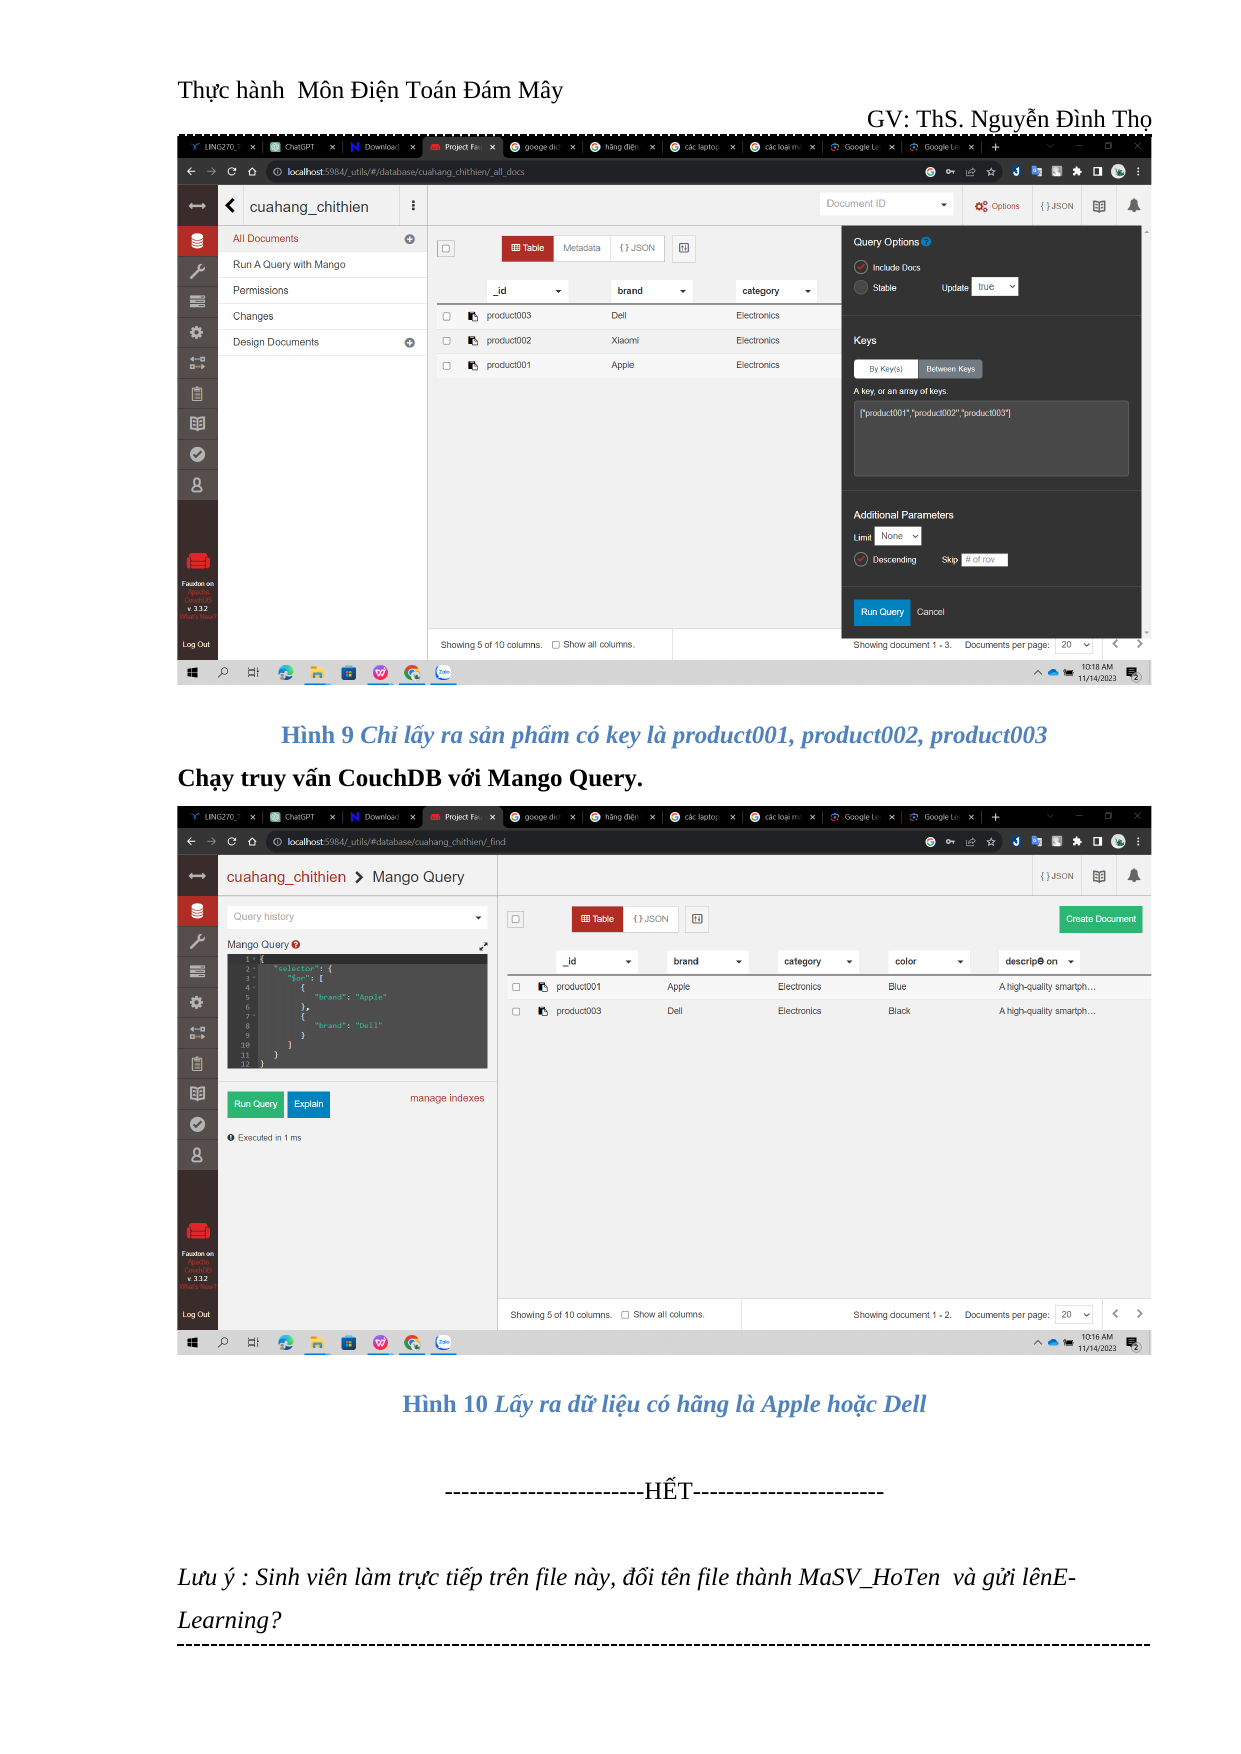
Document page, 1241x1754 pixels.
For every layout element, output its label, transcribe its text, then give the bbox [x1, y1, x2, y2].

subtitle Chỉ lấy ra sản phẩm có key là product001, product002, product003 [177, 720, 1152, 749]
subtitle Lấy ra dữ liệu có hãng là Apple hoặc Dell [177, 1389, 1152, 1418]
text ------------------------HẾT----------------------- [177, 1476, 1152, 1504]
text Chạy truy vấn CouchDB với Mango Query. [177, 763, 1152, 792]
picture [177, 136, 1152, 685]
text Lưu ý : Sinh viên làm trực tiếp trên file này, đổi tên file thành MaSV_HoTen và gửi lênE-Learning? [177, 1562, 1152, 1634]
picture [177, 806, 1152, 1355]
